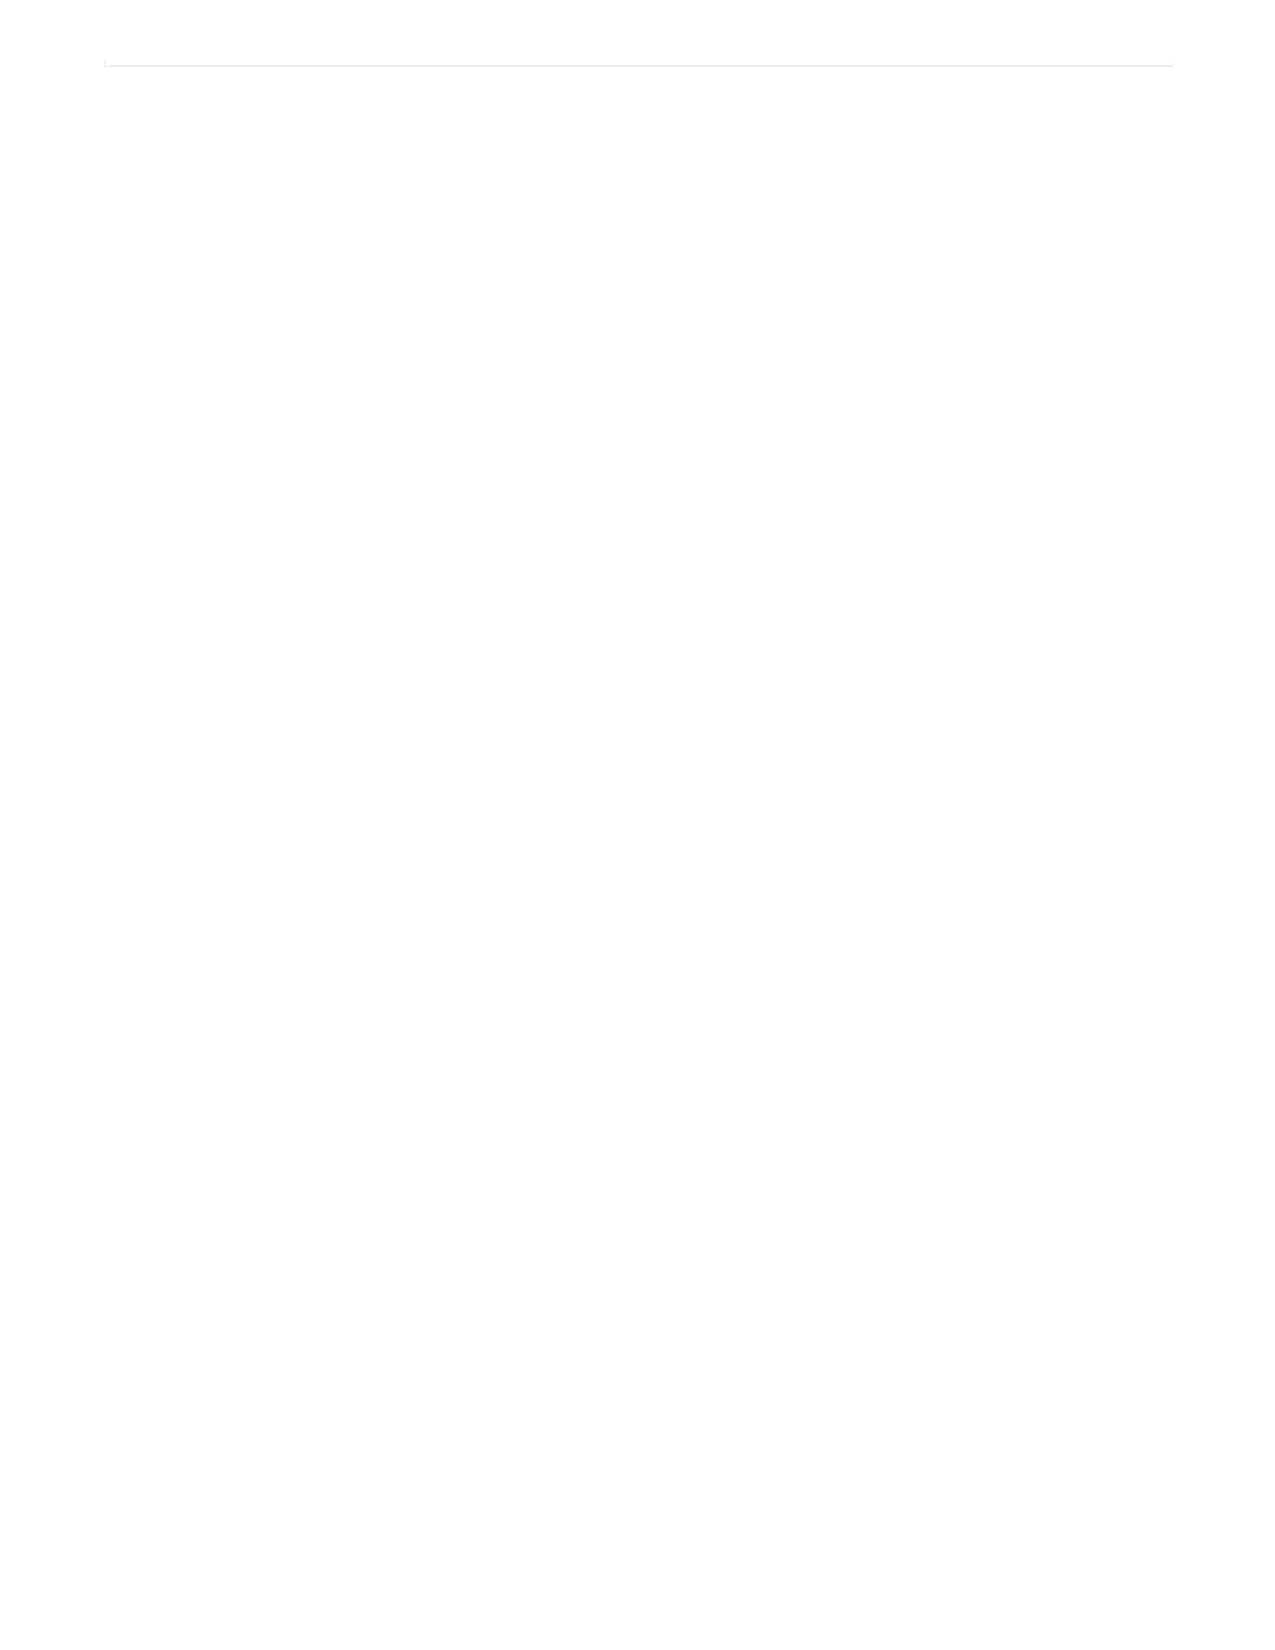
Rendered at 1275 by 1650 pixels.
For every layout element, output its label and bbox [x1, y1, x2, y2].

picture [103, 60, 1174, 67]
